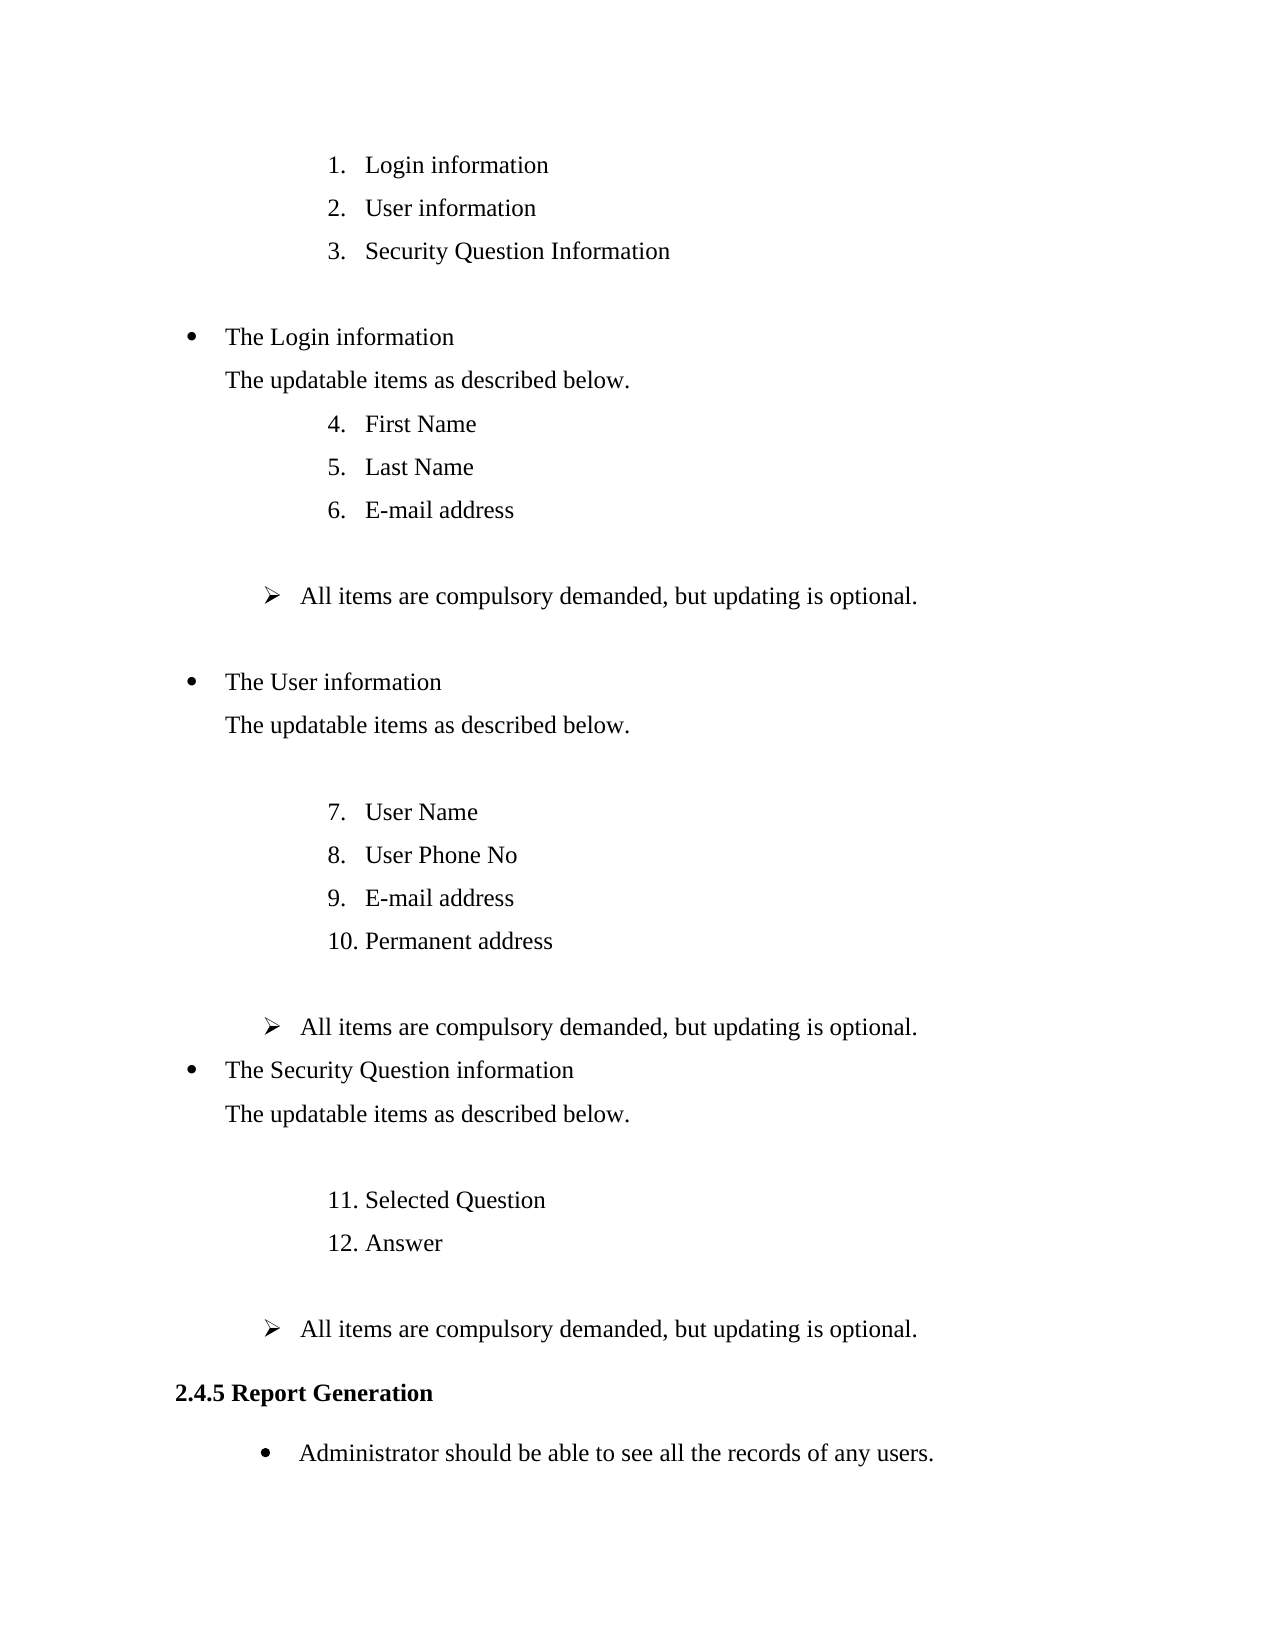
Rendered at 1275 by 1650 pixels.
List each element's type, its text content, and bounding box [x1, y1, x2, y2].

list The updatable items as described below. [225, 1099, 1125, 1127]
list The updatable items as described below. [225, 711, 1125, 739]
list Last Name [327, 452, 1125, 481]
list Permanent address [327, 926, 1125, 955]
list E-mail address [327, 495, 1125, 524]
list The Login information [187, 322, 1125, 351]
list User Phone No [327, 840, 1125, 869]
list User Name [327, 797, 1125, 826]
list All items are compulsory demanded, but updating is optional. [262, 1012, 1125, 1041]
list All items are compulsory demanded, but updating is optional. [262, 581, 1125, 610]
list Administrator should be able to see all the records of any users. [261, 1438, 1125, 1467]
list First Name [327, 409, 1125, 437]
list User information [327, 193, 1125, 222]
list Answer [327, 1228, 1125, 1257]
list The Security Question information [187, 1056, 1125, 1084]
list Selected Question [327, 1185, 1125, 1214]
list All items are compulsory demanded, but updating is optional. [262, 1314, 1125, 1343]
list The updatable items as described below. [225, 366, 1125, 394]
text 2.4.5 Report Generation [150, 1378, 1125, 1407]
list E-mail address [327, 883, 1125, 912]
list The User information [187, 667, 1125, 696]
list Security Question Information [327, 236, 1125, 265]
list Login information [327, 150, 1125, 179]
